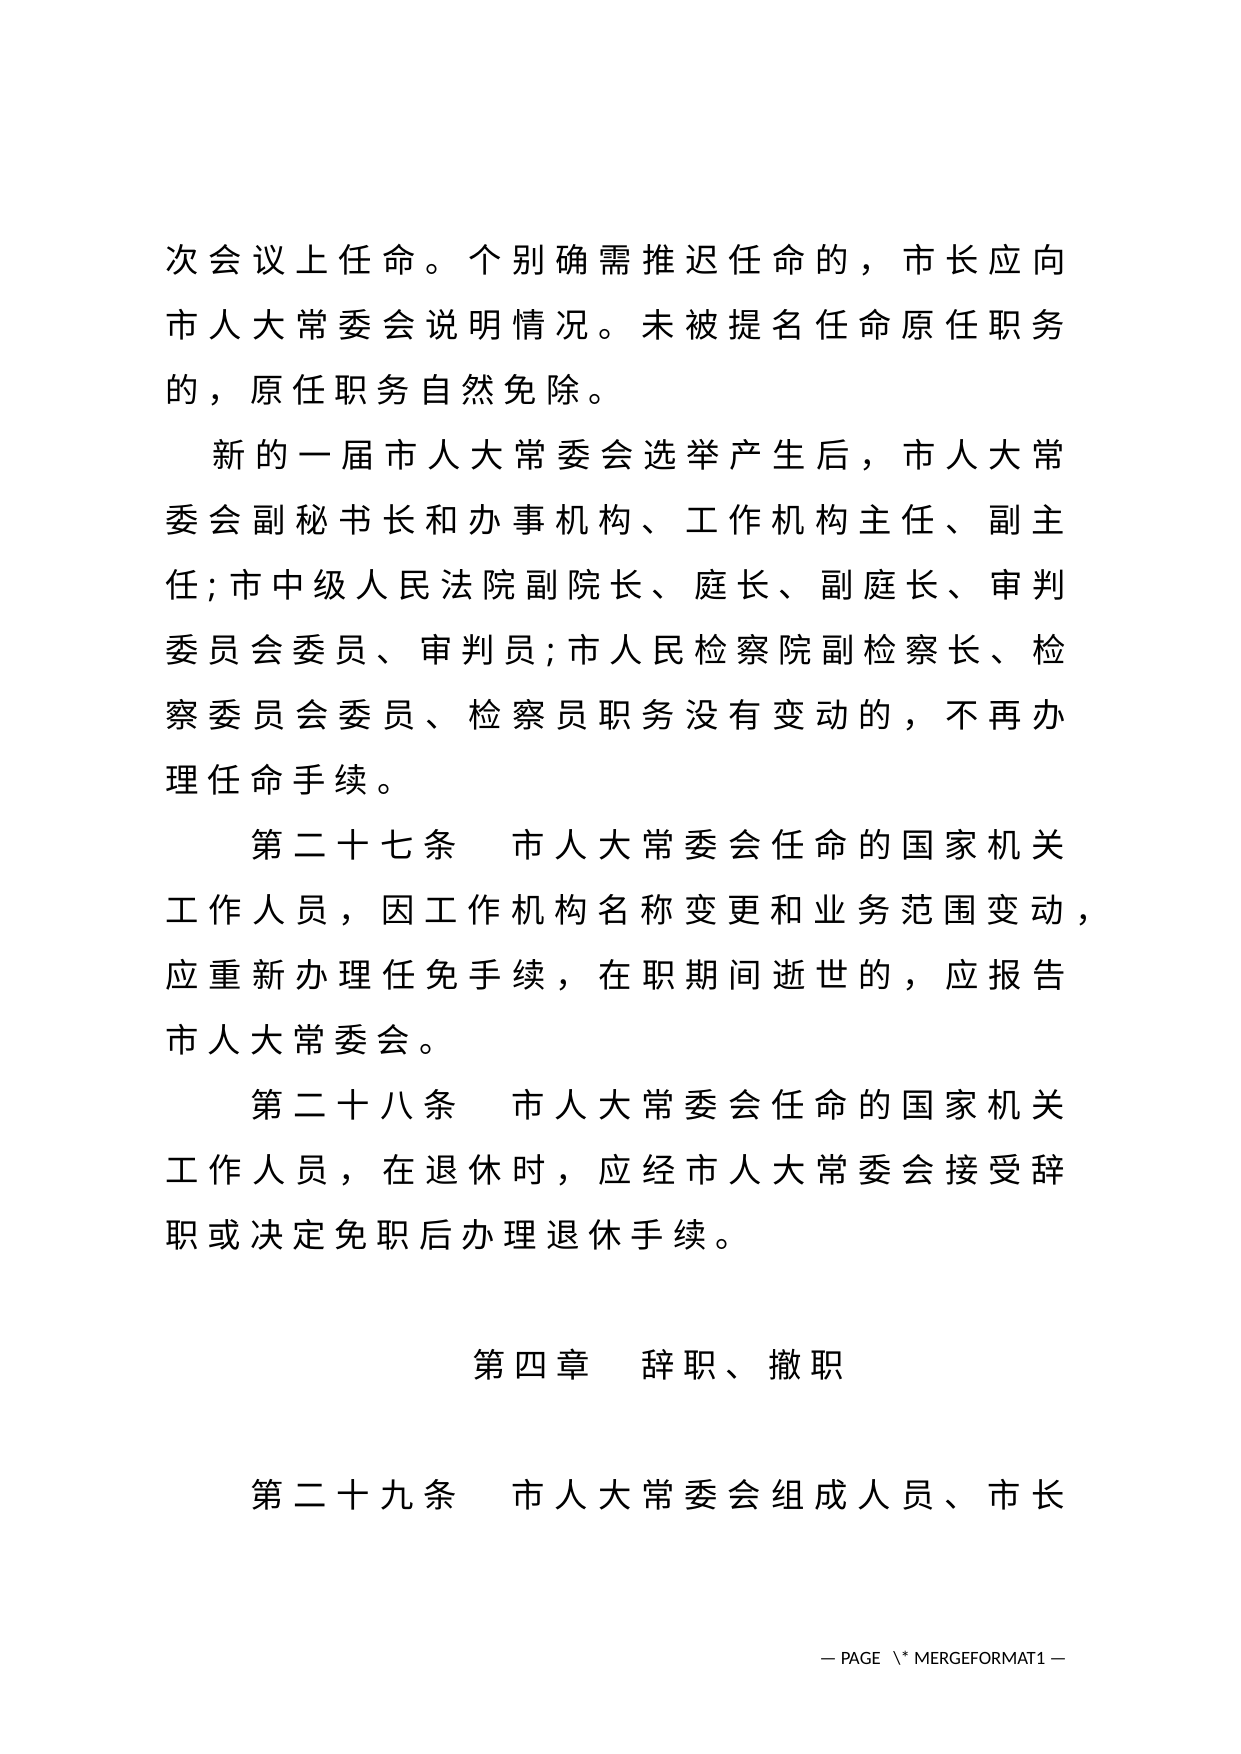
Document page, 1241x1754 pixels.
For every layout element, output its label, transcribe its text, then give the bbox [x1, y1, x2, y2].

text 第二十八条 市人大常委会任命的国家机关工作人员，在退休时，应经市人大常委会接受辞职或决定免职后办理退休手续。 [165, 1071, 1075, 1266]
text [165, 226, 1075, 421]
list 辞职、撤职 [165, 1331, 1075, 1396]
text 第二十七条 市人大常委会任命的国家机关工作人员，因工作机构名称变更和业务范围变动，应重新办理任免手续，在职期间逝世的，应报告市人大常委会。 [165, 811, 1075, 1071]
text 新的一届市人大常委会选举产生后，市人大常委会副秘书长和办事机构、工作机构主任、副主任;市中级人民法院副院长、庭长、副庭长、审判委员会委员、审判员;市人民检察院副检察长、检察委员会委员、检察员职务没有变动的，不再办理任命手续。 [165, 421, 1075, 811]
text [165, 1461, 1075, 1526]
